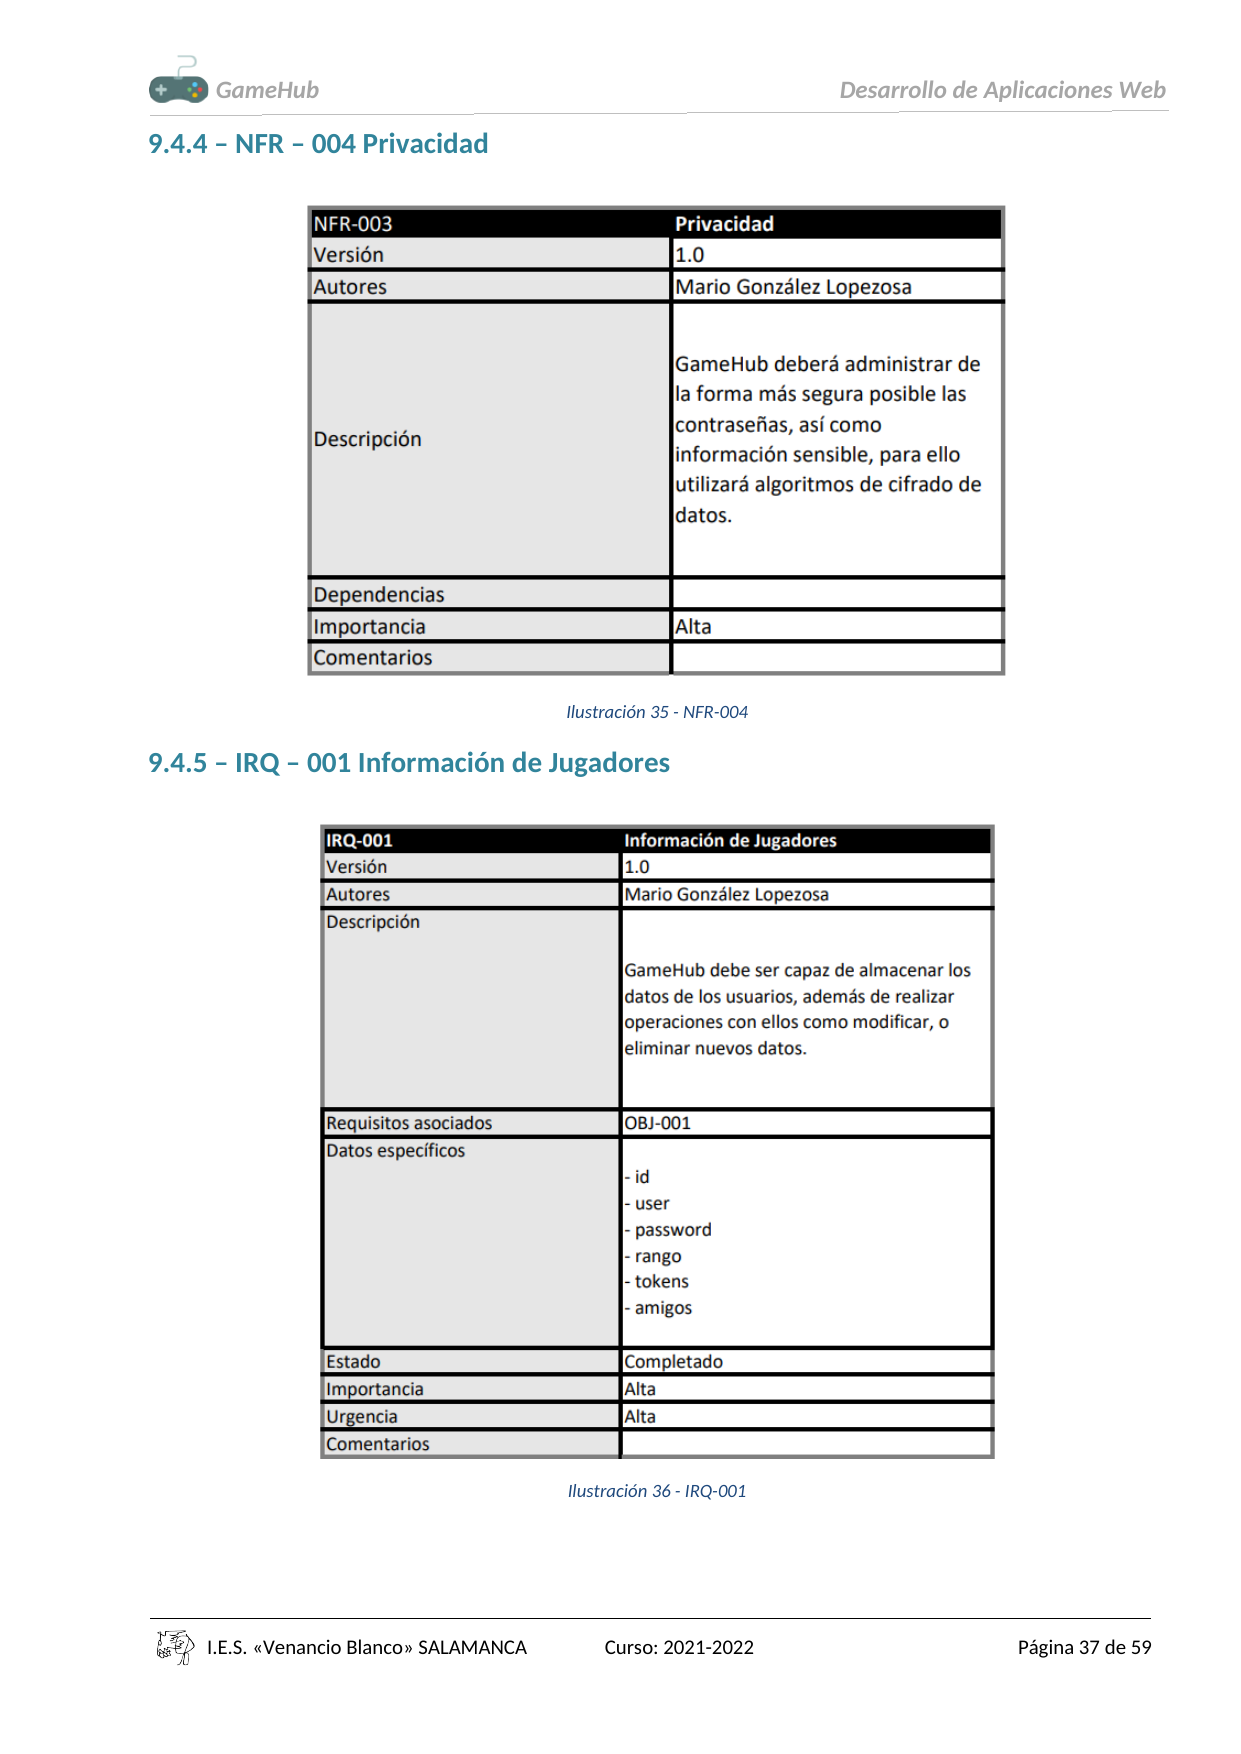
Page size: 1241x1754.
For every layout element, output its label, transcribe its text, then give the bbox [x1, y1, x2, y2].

subtitle 9.4.5 – IRQ – 001 Información de Jugadores [148, 744, 1166, 779]
picture [153, 1628, 198, 1670]
subtitle 9.4.4 – NFR – 004 Privacidad [148, 125, 1166, 161]
picture [147, 54, 209, 103]
text Ilustración 35 - NFR-004 [148, 700, 1166, 723]
text Ilustración 36 - IRQ-001 [148, 1480, 1166, 1503]
picture [317, 818, 997, 1459]
picture [302, 199, 1012, 680]
